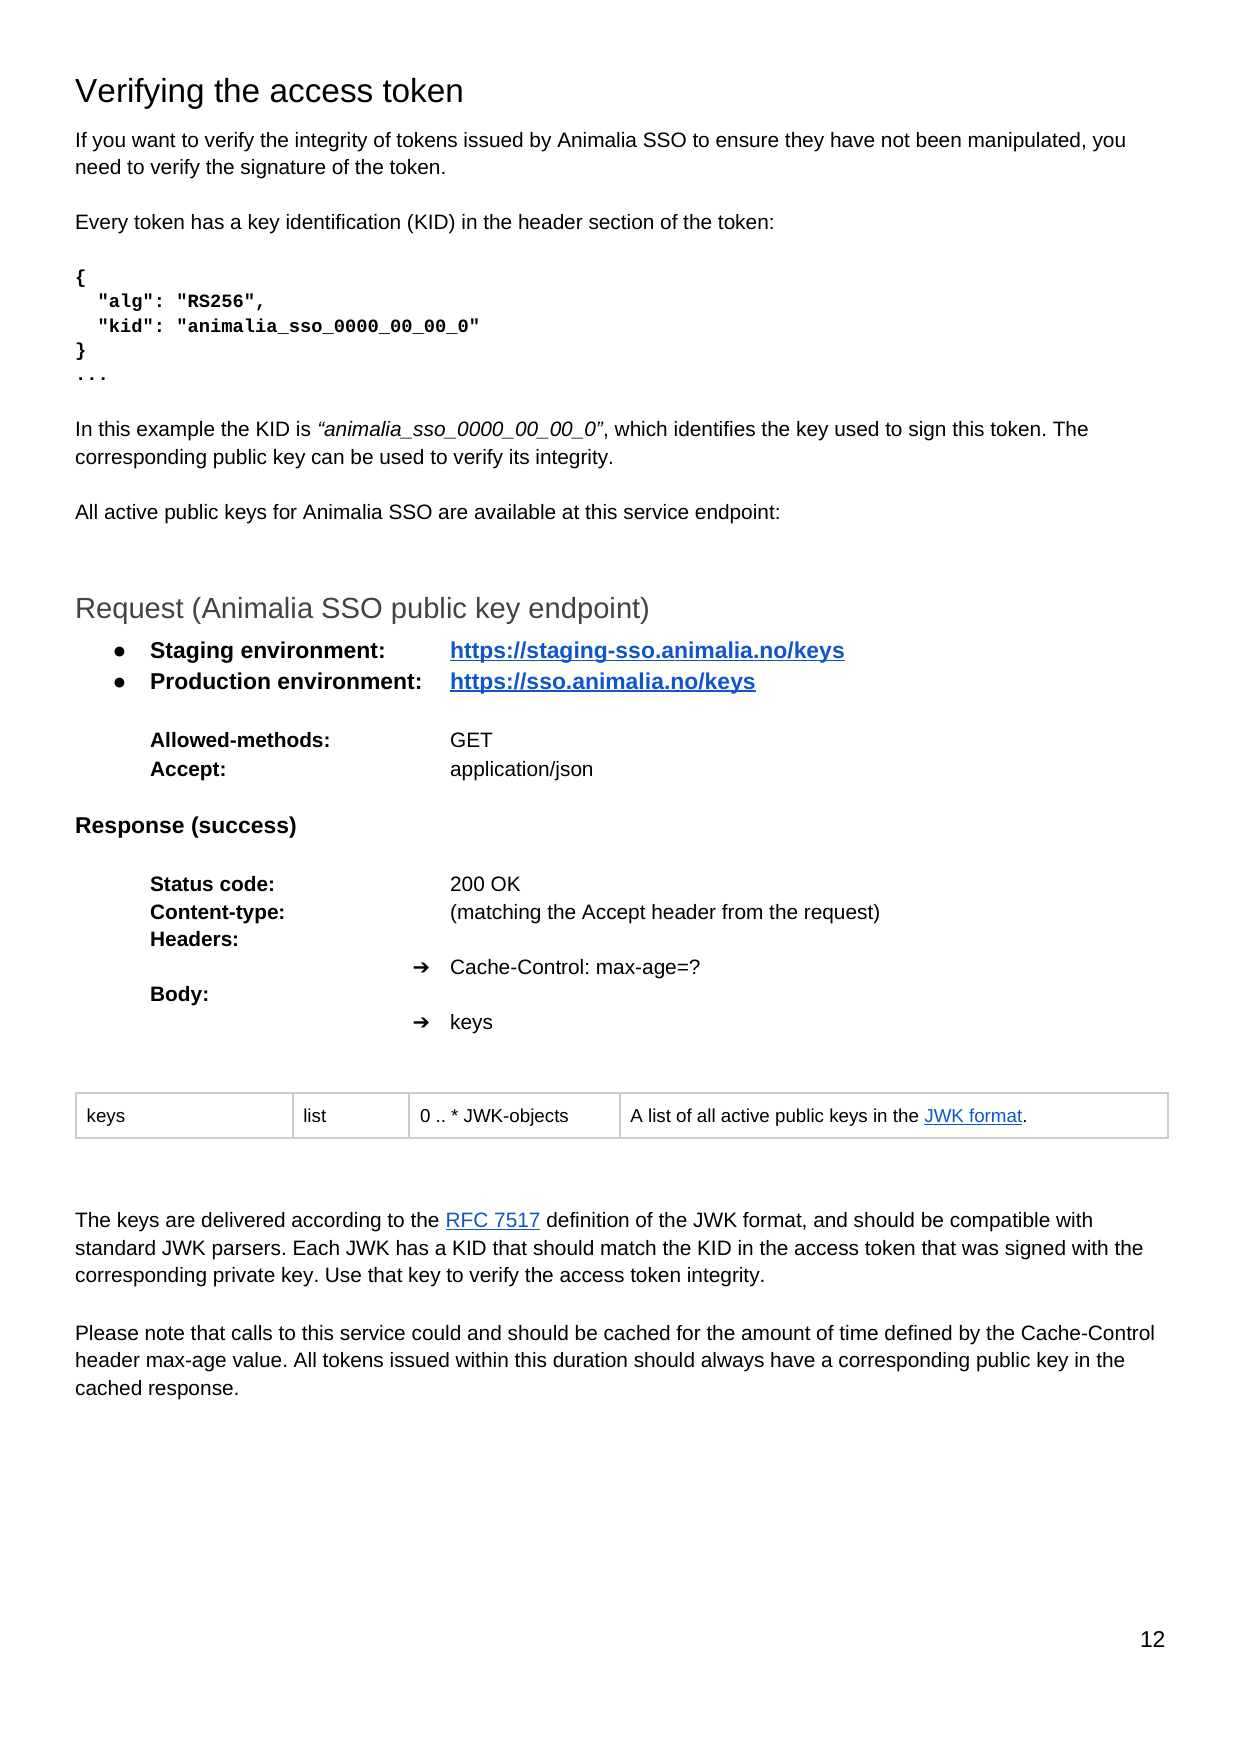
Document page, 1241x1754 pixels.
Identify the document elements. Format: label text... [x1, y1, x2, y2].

list Cache-Control: max-age=? [412, 955, 1165, 979]
text In this example the KID is “animalia_sso_0000_00_00_0”, which identifies the key used to sign this token. The corresponding public key can be used to verify its integrity. [75, 417, 1165, 468]
subtitle Request (Animalia SSO public key endpoint) [75, 591, 1165, 624]
text Allowed-methods: GET [150, 728, 1165, 752]
list Production environment: https://sso.animalia.no/keys [112, 668, 1165, 694]
table_header keys [77, 1094, 292, 1137]
text { [75, 268, 1165, 289]
list Staging environment: https://staging-sso.animalia.no/keys [112, 637, 1165, 664]
text Please note that calls to this service could and should be cached for the amount of time defined by the Cache-Control header max-age value. All tokens issued within this duration should always have a corresponding public key in the cached response. [75, 1321, 1165, 1400]
text If you want to verify the integrity of tokens issued by Animalia SSO to ensure they have not been manipulated, you need to verify the signature of the token. [75, 127, 1165, 179]
text The keys are delivered according to the RFC 7517 definition of the JWK format, and should be compatible with standard JWK parsers. Each JWK has a KID that should match the KID in the access token that was signed with the corresponding private key. Use that key to verify the access token integrity. [75, 1208, 1165, 1287]
text Response (success) [75, 812, 1165, 838]
table_header A list of all active public keys in the JWK format. [621, 1094, 1167, 1137]
text "alg": "RS256", [75, 292, 1165, 313]
subtitle Verifying the access token [75, 71, 1165, 109]
text Every token has a key identification (KID) in the header section of the token: [75, 210, 1165, 234]
text "kid": "animalia_sso_0000_00_00_0" [75, 316, 1165, 338]
text Content-type: (matching the Accept header from the request) [75, 900, 1165, 924]
text All active public keys for Animalia SSO are available at this service endpoint: [75, 499, 1165, 523]
text Body: [75, 982, 1165, 1006]
table_header 0 .. * JWK-objects [410, 1094, 619, 1137]
text ... [75, 365, 1165, 386]
text Accept: application/json [150, 757, 1165, 781]
text Status code: 200 OK [75, 872, 1165, 896]
text } [75, 341, 1165, 362]
text Headers: [75, 927, 1165, 951]
table_header list [294, 1094, 408, 1137]
list keys [412, 1010, 1165, 1034]
